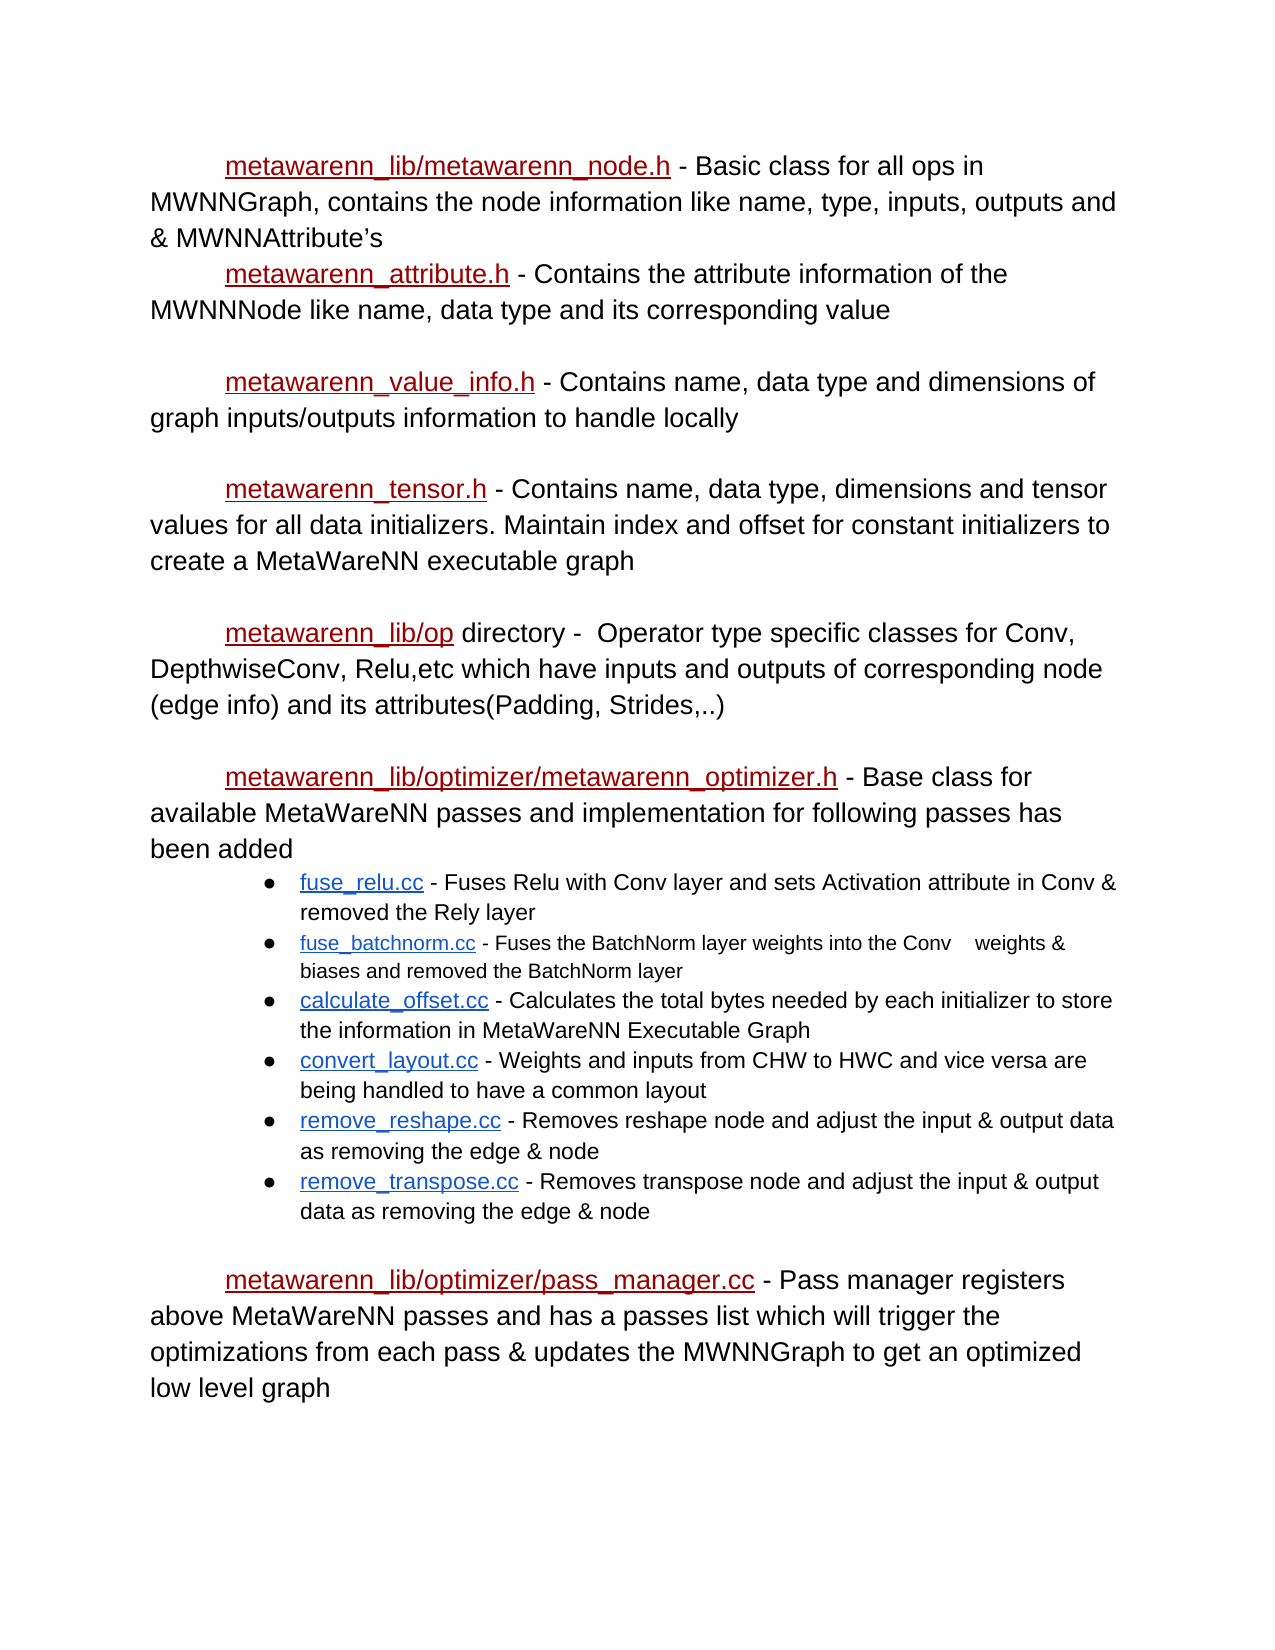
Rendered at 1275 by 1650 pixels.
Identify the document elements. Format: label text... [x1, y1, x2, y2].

list fuse_batchnorm.cc - Fuses the BatchNorm layer weights into the Conv weights & biases and removed the BatchNorm layer [262, 929, 1125, 983]
text metawarenn_lib/metawarenn_node.h - Basic class for all ops in MWNNGraph, contains the node information like name, type, inputs, outputs and & MWNNAttribute’s [150, 150, 1125, 253]
text metawarenn_tensor.h - Contains name, data type, dimensions and tensor values for all data initializers. Maintain index and offset for constant initializers to create a MetaWareNN executable graph [150, 473, 1125, 577]
list remove_reshape.cc - Removes reshape node and adjust the input & output data as removing the edge & node [262, 1107, 1125, 1164]
list convert_layout.cc - Weights and inputs from CHW to HWC and vice versa are being handled to have a common layout [262, 1047, 1125, 1103]
text metawarenn_attribute.h - Contains the attribute information of the MWNNNode like name, data type and its corresponding value [150, 258, 1125, 325]
text metawarenn_lib/optimizer/metawarenn_optimizer.h - Base class for available MetaWareNN passes and implementation for following passes has been added [150, 761, 1125, 864]
list fuse_relu.cc - Fuses Relu with Conv layer and sets Activation attribute in Conv & removed the Rely layer [262, 869, 1125, 925]
text metawarenn_lib/optimizer/pass_manager.cc - Pass manager registers above MetaWareNN passes and has a passes list which will trigger the optimizations from each pass & updates the MWNNGraph to get an optimized low level graph [150, 1264, 1125, 1403]
text metawarenn_lib/op directory - Operator type specific classes for Conv, DepthwiseConv, Relu,etc which have inputs and outputs of corresponding node (edge info) and its attributes(Padding, Strides,..) [150, 617, 1125, 720]
text metawarenn_value_info.h - Contains name, data type and dimensions of graph inputs/outputs information to handle locally [150, 366, 1125, 433]
list remove_transpose.cc - Removes transpose node and adjust the input & output data as removing the edge & node [262, 1168, 1125, 1224]
list calculate_offset.cc - Calculates the total bytes needed by each initializer to store the information in MetaWareNN Executable Graph [262, 987, 1125, 1043]
